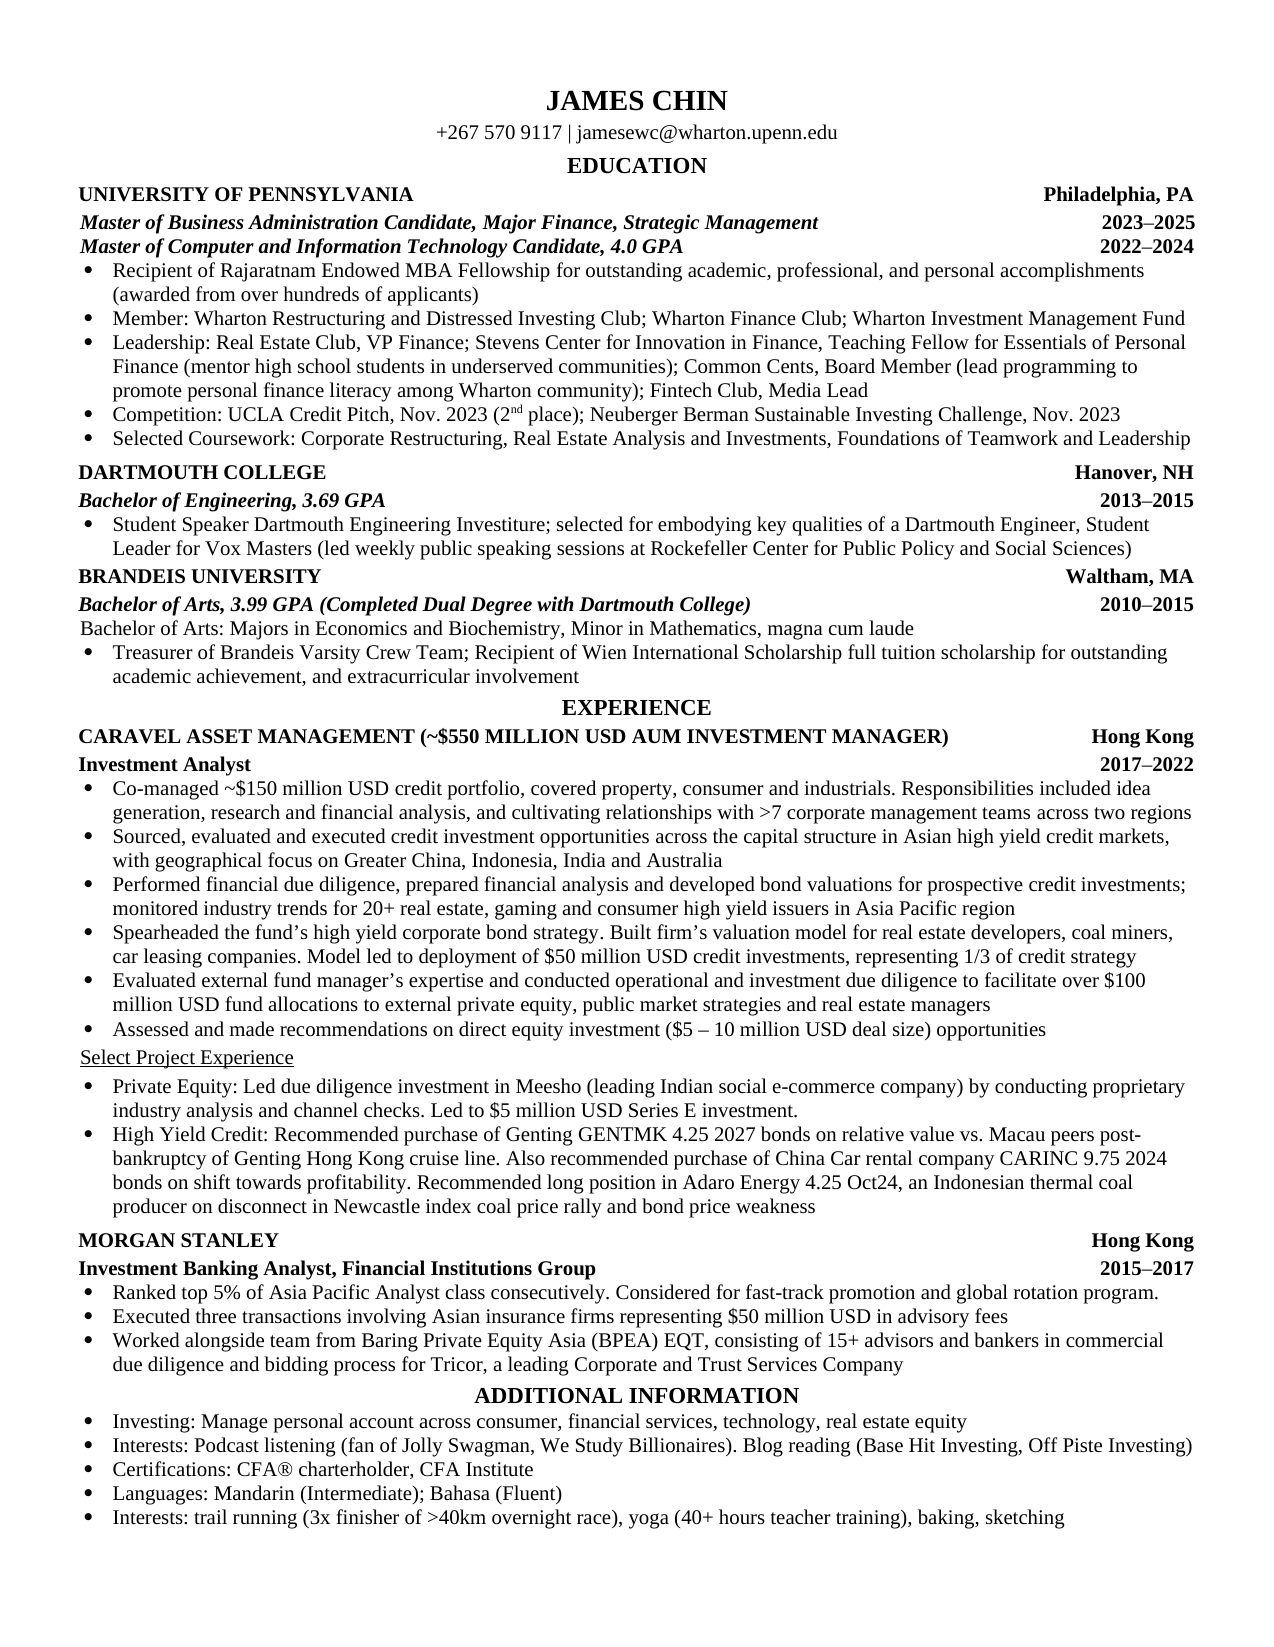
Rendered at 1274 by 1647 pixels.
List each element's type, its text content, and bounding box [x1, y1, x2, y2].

text Master of Business Administration Candidate, Major Finance, Strategic Management 2023–2025 [78, 206, 1195, 234]
text CARAVEL ASSET MANAGEMENT (~$550 million AUM Investment Manager) Hong Kong [78, 720, 1195, 748]
list Selected Coursework: Corporate Restructuring, Real Estate Analysis and Investments, Foundations of Teamwork and Leadership [84, 426, 1195, 450]
text experience [78, 694, 1195, 720]
text Bachelor of Arts, 3.99 GPA (Completed Dual Degree with Dartmouth College) 2010–2015 [78, 588, 1195, 616]
text MORGAN STANLEY Hong Kong [78, 1224, 1195, 1252]
list Treasurer of Brandeis Varsity Crew Team; Recipient of Wien International Scholarship full tuition scholarship for outstanding academic achievement, and extracurricular involvement [84, 640, 1195, 688]
text Investment Banking Analyst, Financial Institutions Group 2015–2017 [78, 1252, 1195, 1280]
list Student Speaker Dartmouth Engineering Investiture; selected for embodying key qualities of a Dartmouth Engineer, Student Leader for Vox Masters (led weekly public speaking sessions at Rockefeller Center for Public Policy and Social Sciences) [84, 512, 1195, 560]
list Sourced, evaluated and executed credit investment opportunities across the capital structure in Asian high yield credit markets, with geographical focus on Greater China, Indonesia, India and Australia [84, 824, 1195, 872]
list Interests: Podcast listening (fan of Jolly Swagman, We Study Billionaires). Blog reading (Base Hit Investing, Off Piste Investing) [84, 1433, 1195, 1457]
text Master of Computer and Information Technology Candidate, 4.0 GPA 2022–2024 [80, 234, 1195, 258]
list Assessed and made recommendations on direct equity investment ($5 – 10 million USD deal size) opportunities [84, 1016, 1195, 1041]
text Bachelor of Engineering, 3.69 GPA 2013–2015 [78, 484, 1195, 512]
list Investing: Manage personal account across consumer, financial services, technology, real estate equity [84, 1409, 1195, 1433]
text UNIVERSITY OF PENNSYLVANIA Philadelphia, PA [78, 178, 1195, 206]
text education [78, 152, 1195, 178]
list Competition: UCLA Credit Pitch, Nov. 2023 (2nd place); Neuberger Berman Sustainable Investing Challenge, Nov. 2023 [84, 402, 1195, 426]
list Spearheaded the fund’s high yield corporate bond strategy. Built firm’s valuation model for real estate developers, coal miners, car leasing companies. Model led to deployment of $50 million USD credit investments, representing 1/3 of credit strategy [84, 920, 1195, 968]
list Interests: trail running (3x finisher of >40km overnight race), yoga (40+ hours teacher training), baking, sketching [84, 1505, 1195, 1529]
list Recipient of Rajaratnam Endowed MBA Fellowship for outstanding academic, professional, and personal accomplishments (awarded from over hundreds of applicants) [84, 258, 1195, 306]
list High Yield Credit: Recommended purchase of Genting GENTMK 4.25 2027 bonds on relative value vs. Macau peers post-bankruptcy of Genting Hong Kong cruise line. Also recommended purchase of China Car rental company CARINC 9.75 2024 bonds on shift towards profitability. Recommended long position in Adaro Energy 4.25 Oct24, an Indonesian thermal coal producer on disconnect in Newcastle index coal price rally and bond price weakness [84, 1122, 1195, 1218]
list Leadership: Real Estate Club, VP Finance; Stevens Center for Innovation in Finance, Teaching Fellow for Essentials of Personal Finance (mentor high school students in underserved communities); Common Cents, Board Member (lead programming to promote personal finance literacy among Wharton community); Fintech Club, Media Lead [84, 330, 1195, 402]
list Executed three transactions involving Asian insurance firms representing $50 million USD in advisory fees [84, 1304, 1195, 1328]
text JAMES CHIN [78, 78, 1195, 117]
list external acilitate over $100 million USD fund allocations to external private equity, public market strategies and real estate managers [84, 968, 1195, 1016]
text Select Project Experience [80, 1045, 1195, 1069]
list Co-managed ~$150 million credit portfolio, covered property, consumer and industrials. Responsibilities included idea generation, research and financial analysis, and cultivating relationships with >7 corporate management teams across two regions [84, 776, 1195, 824]
text DARTMOUTH COLLEGE Hanover, NH [78, 457, 1195, 484]
list Performed financial due diligence, prepared financial analysis and developed bond valuations for prospective credit investments; monitored industry trends for 20+ real estate, gaming and consumer high yield issuers in Asia Pacific region [84, 872, 1195, 920]
list Member: Wharton Restructuring and Distressed Investing Club; Wharton Finance Club; Wharton Investment Management Fund [84, 306, 1195, 330]
text BRANDEIS UNIVERSITY Waltham, MA [78, 560, 1195, 588]
text Bachelor of Arts: Majors in Economics and Biochemistry, Minor in Mathematics, magna cum laude [80, 616, 1195, 640]
text additional information [78, 1382, 1195, 1409]
list Languages: Mandarin Bahasa [84, 1481, 1195, 1505]
list Private Equity: Led due diligence investment in Meesho (leading Indian social e-commerce company) by conducting proprietary industry analysis and channel checks. Led to $5 million USD Series E investment. [84, 1074, 1195, 1122]
text +267 570 9117 | jamesewc@wharton.upenn.edu [78, 117, 1195, 144]
list Ranked top 5% of Asia Pacific Analyst class consecutively. Considered for fast-track promotion and global rotation program. [84, 1280, 1195, 1304]
text Investment Analyst 2017–2022 [78, 748, 1195, 776]
list Worked alongside team from Baring Private Equity Asia EQT, consisting of 15+ advisors and bankers in commercial due diligence and bidding process for Tricor, a leading Corporate and Trust Services Company [84, 1328, 1195, 1376]
